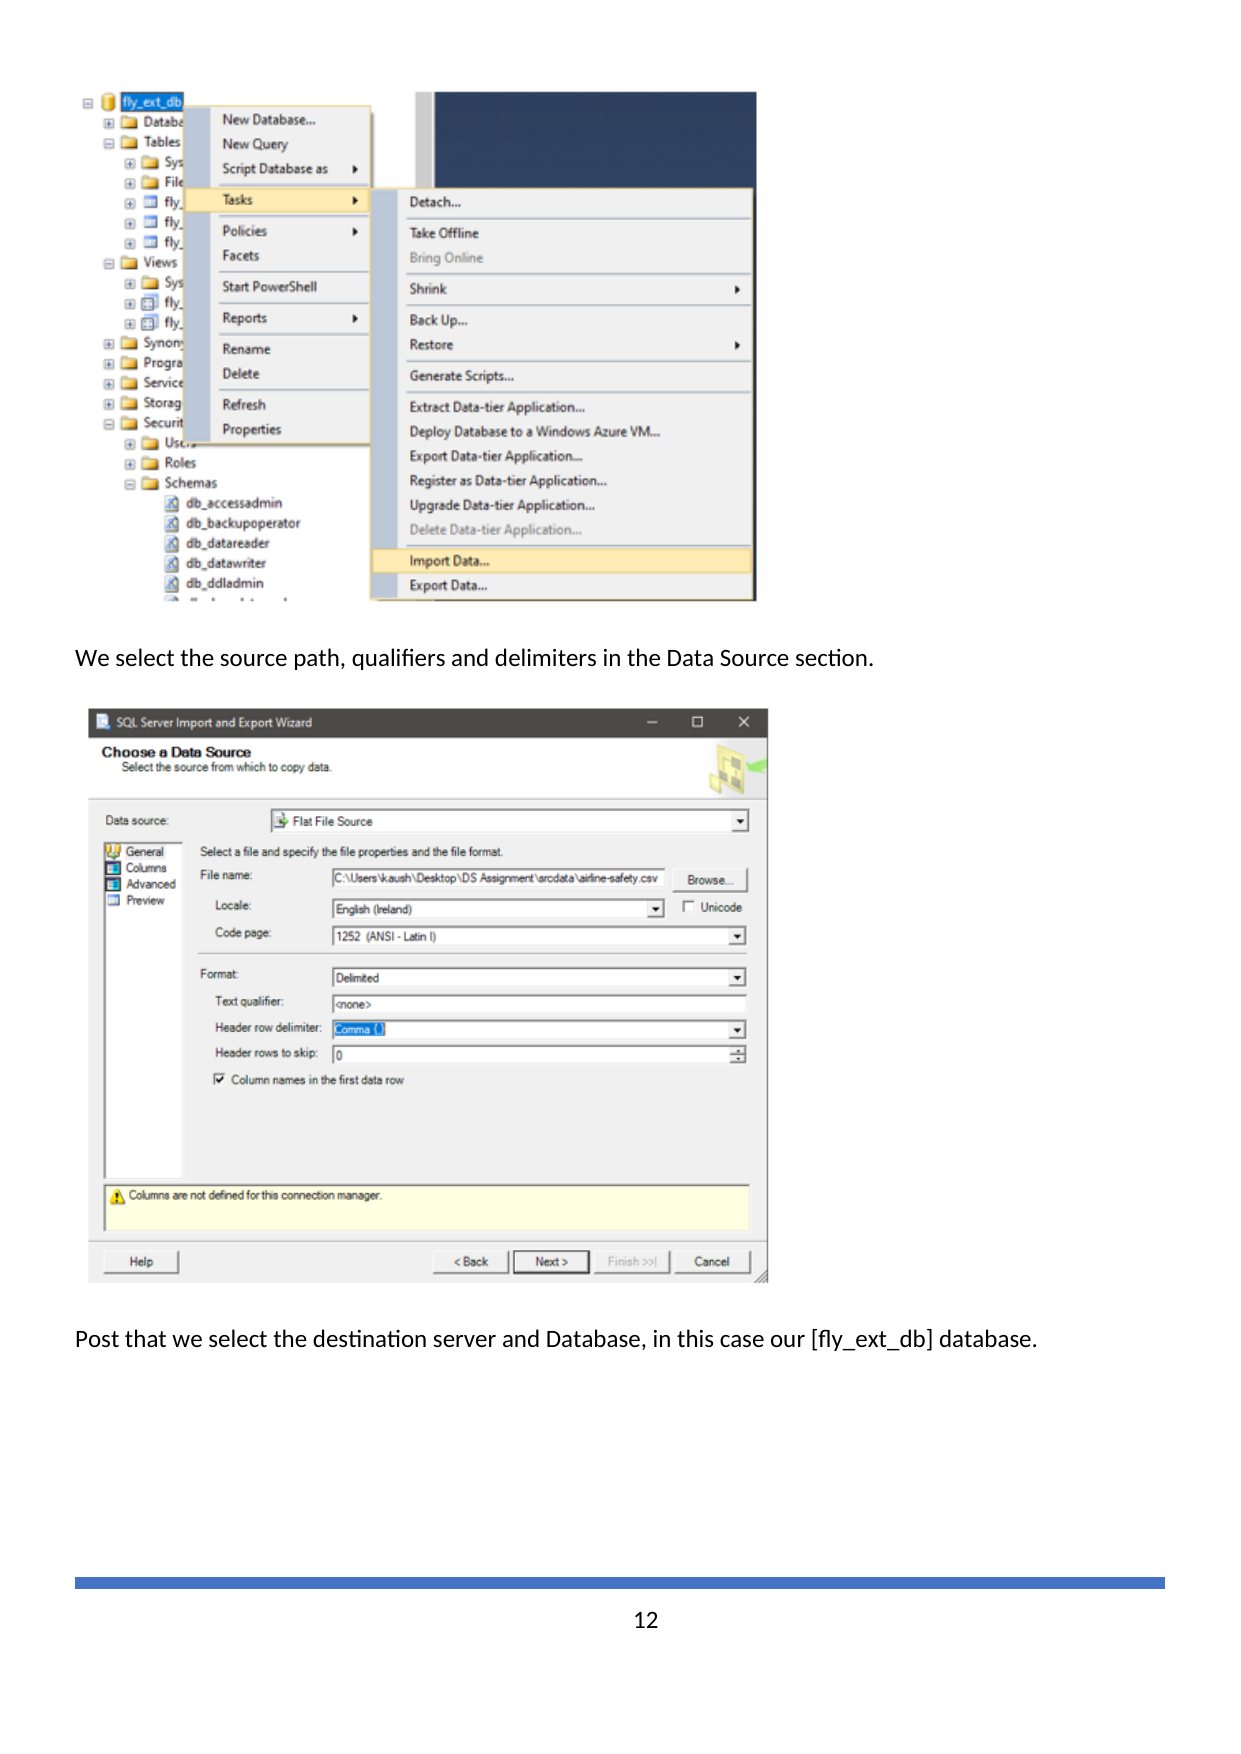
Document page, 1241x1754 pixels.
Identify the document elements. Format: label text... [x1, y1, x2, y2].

text Post that we select the destination server and Database, in this case our [fly_ext_db] database. [75, 1323, 1165, 1354]
text We select the source path, qualifiers and delimiters in the Data Source section. [75, 642, 1165, 672]
picture [75, 75, 780, 623]
picture [75, 691, 786, 1305]
